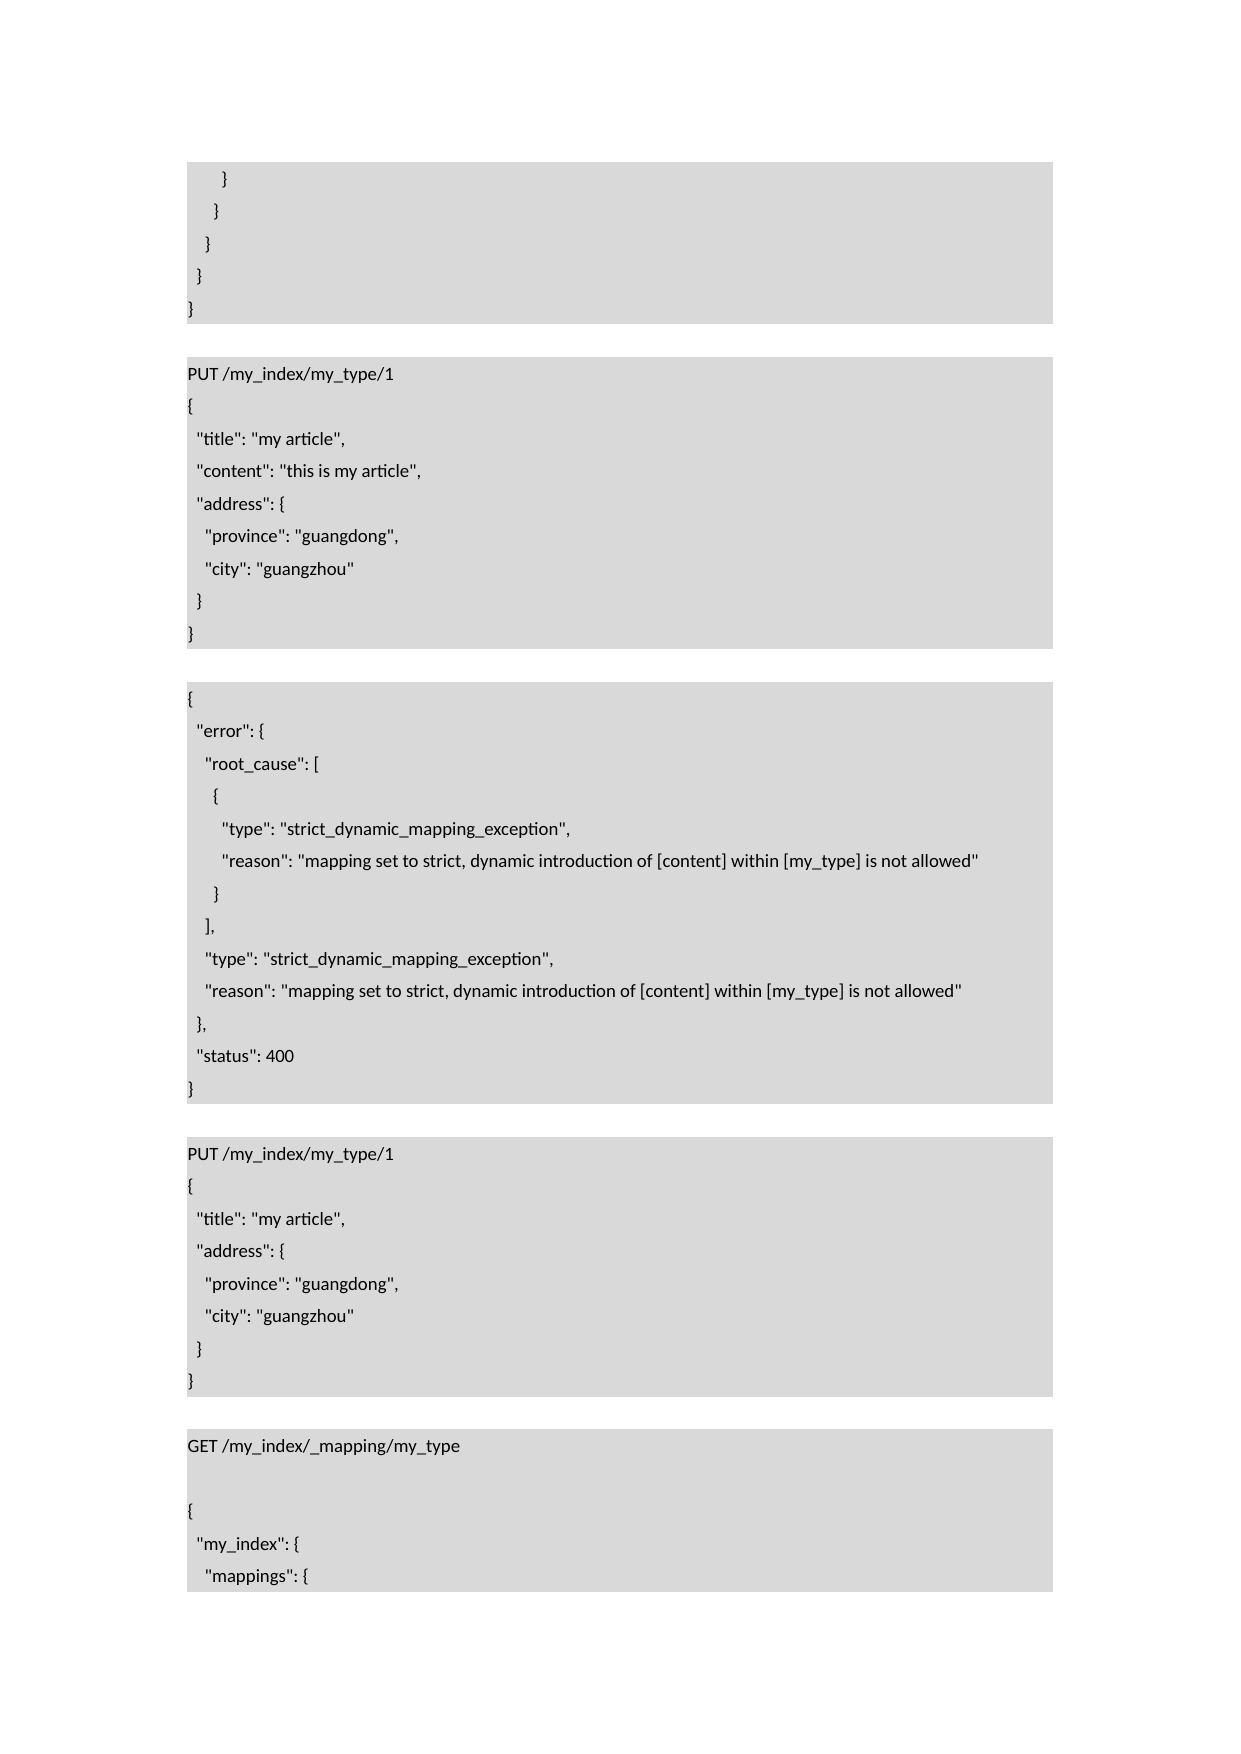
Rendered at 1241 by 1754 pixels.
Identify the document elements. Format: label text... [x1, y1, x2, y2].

text } [187, 292, 1053, 324]
text } [187, 1332, 1053, 1364]
text "address": { [187, 487, 1053, 519]
text "address": { [187, 1234, 1053, 1267]
text } [187, 227, 1053, 259]
text } [187, 1072, 1053, 1104]
text } [187, 877, 1053, 909]
text } [187, 1364, 1053, 1397]
text "type": "strict_dynamic_mapping_exception", [187, 812, 1053, 844]
text "city": "guangzhou" [187, 1299, 1053, 1332]
text } [187, 162, 1053, 194]
text "mappings": { [187, 1559, 1053, 1592]
text { [187, 1494, 1053, 1527]
text "title": "my article", [187, 422, 1053, 454]
text } [187, 584, 1053, 617]
text PUT /my_index/my_type/1 [187, 1137, 1053, 1169]
text { [187, 389, 1053, 422]
text "error": { [187, 714, 1053, 747]
text "reason": "mapping set to strict, dynamic introduction of [content] within [my_type] is not allowed" [187, 844, 1053, 877]
text "my_index": { [187, 1527, 1053, 1559]
text { [187, 682, 1053, 714]
text "title": "my article", [187, 1202, 1053, 1234]
text "type": "strict_dynamic_mapping_exception", [187, 942, 1053, 974]
text } [187, 259, 1053, 292]
text } [187, 617, 1053, 649]
text PUT /my_index/my_type/1 [187, 357, 1053, 389]
text "province": "guangdong", [187, 519, 1053, 552]
text { [187, 779, 1053, 812]
text { [187, 1169, 1053, 1202]
text "province": "guangdong", [187, 1267, 1053, 1299]
text "root_cause": [ [187, 747, 1053, 779]
text }, [187, 1007, 1053, 1039]
text "city": "guangzhou" [187, 552, 1053, 584]
text GET /my_index/_mapping/my_type [187, 1429, 1053, 1462]
text "reason": "mapping set to strict, dynamic introduction of [content] within [my_type] is not allowed" [187, 974, 1053, 1007]
text ], [187, 909, 1053, 942]
text } [187, 194, 1053, 227]
text "status": 400 [187, 1039, 1053, 1072]
text "content": "this is my article", [187, 454, 1053, 487]
